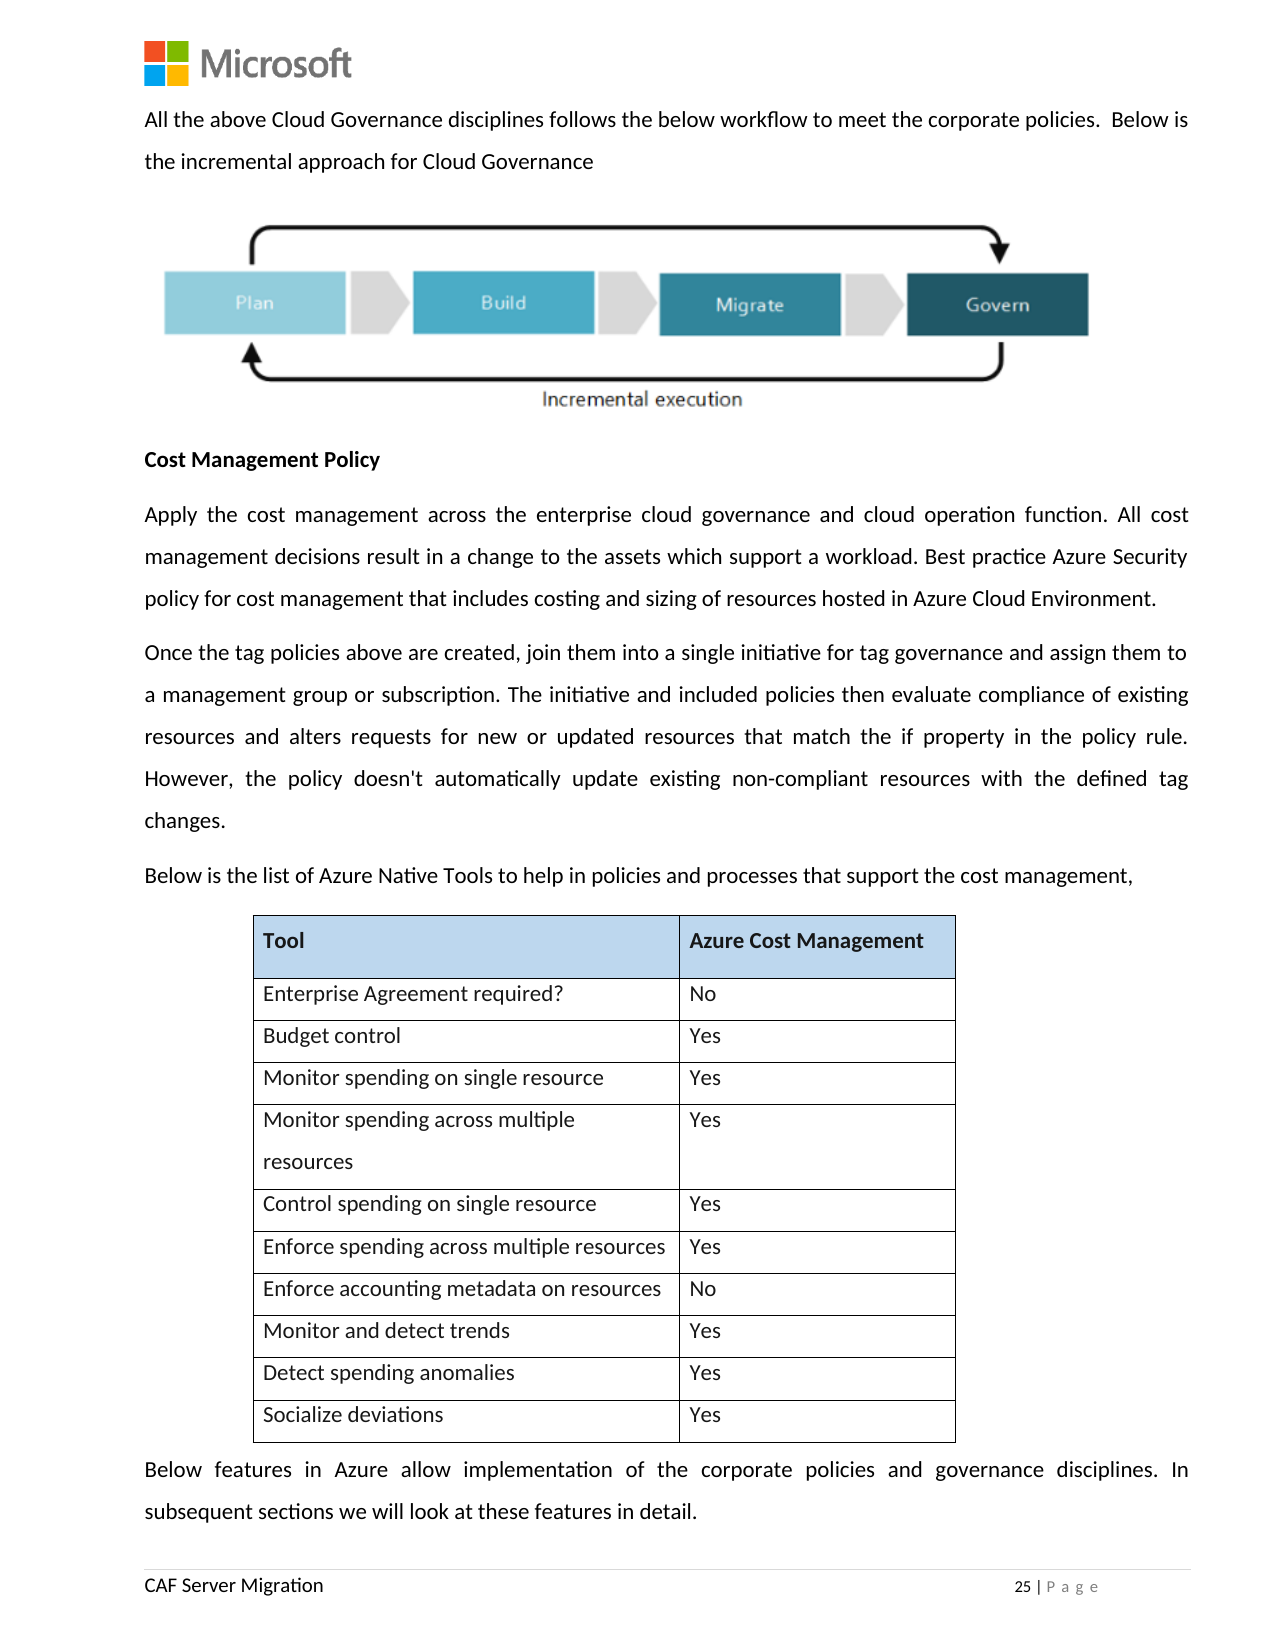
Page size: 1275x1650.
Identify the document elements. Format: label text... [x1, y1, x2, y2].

table_cell Yes [680, 1401, 955, 1442]
table_cell Detect spending anomalies [254, 1358, 679, 1399]
table_header Tool [254, 916, 679, 978]
picture [144, 201, 1120, 419]
table_cell Yes [680, 1358, 955, 1399]
table_cell Enterprise Agreement required? [254, 979, 679, 1020]
table_cell Yes [680, 1190, 955, 1231]
table_cell Monitor spending across multiple resources [254, 1105, 679, 1188]
table_cell Enforce spending across multiple resources [254, 1232, 679, 1273]
table_cell Budget control [254, 1021, 679, 1062]
picture [144, 41, 352, 86]
table_header Azure Cost Management [680, 916, 955, 978]
table_cell No [680, 979, 955, 1020]
table_cell No [680, 1274, 955, 1315]
table_cell Control spending on single resource [254, 1190, 679, 1231]
table_cell Enforce accounting metadata on resources [254, 1274, 679, 1315]
text Below is the list of Azure Native Tools to help in policies and processes that support the cost management, [144, 861, 1191, 889]
table_cell Yes [680, 1232, 955, 1273]
text Once the tag policies above are created, join them into a single initiative for tag governance and assign them to a management group or subscription. The initiative and included policies then evaluate compliance of existing resources and alters requests for new or updated resources that match the if property in the policy rule. However, the policy doesn't automatically update existing non-compliant resources with the defined tag changes. [144, 638, 1191, 834]
table_cell Monitor spending on single resource [254, 1063, 679, 1104]
text All the above Cloud Governance disciplines follows the below workflow to meet the corporate policies. Below is the incremental approach for Cloud Governance [144, 105, 1191, 175]
text Cost Management Policy [144, 446, 1191, 473]
text Apply the cost management across the enterprise cloud governance and cloud operation function. All cost management decisions result in a change to the assets which support a workload. Best practice Azure Security policy for cost management that includes costing and sizing of resources hosted in Azure Cloud Environment. [144, 500, 1191, 612]
table_cell Yes [680, 1316, 955, 1357]
table_cell Monitor and detect trends [254, 1316, 679, 1357]
table_cell Yes [680, 1105, 955, 1188]
table_cell Yes [680, 1063, 955, 1104]
table_cell Socialize deviations [254, 1401, 679, 1442]
text Below features in Azure allow implementation of the corporate policies and governance disciplines. In subsequent sections we will look at these features in detail. [144, 1455, 1191, 1525]
table_cell Yes [680, 1021, 955, 1062]
